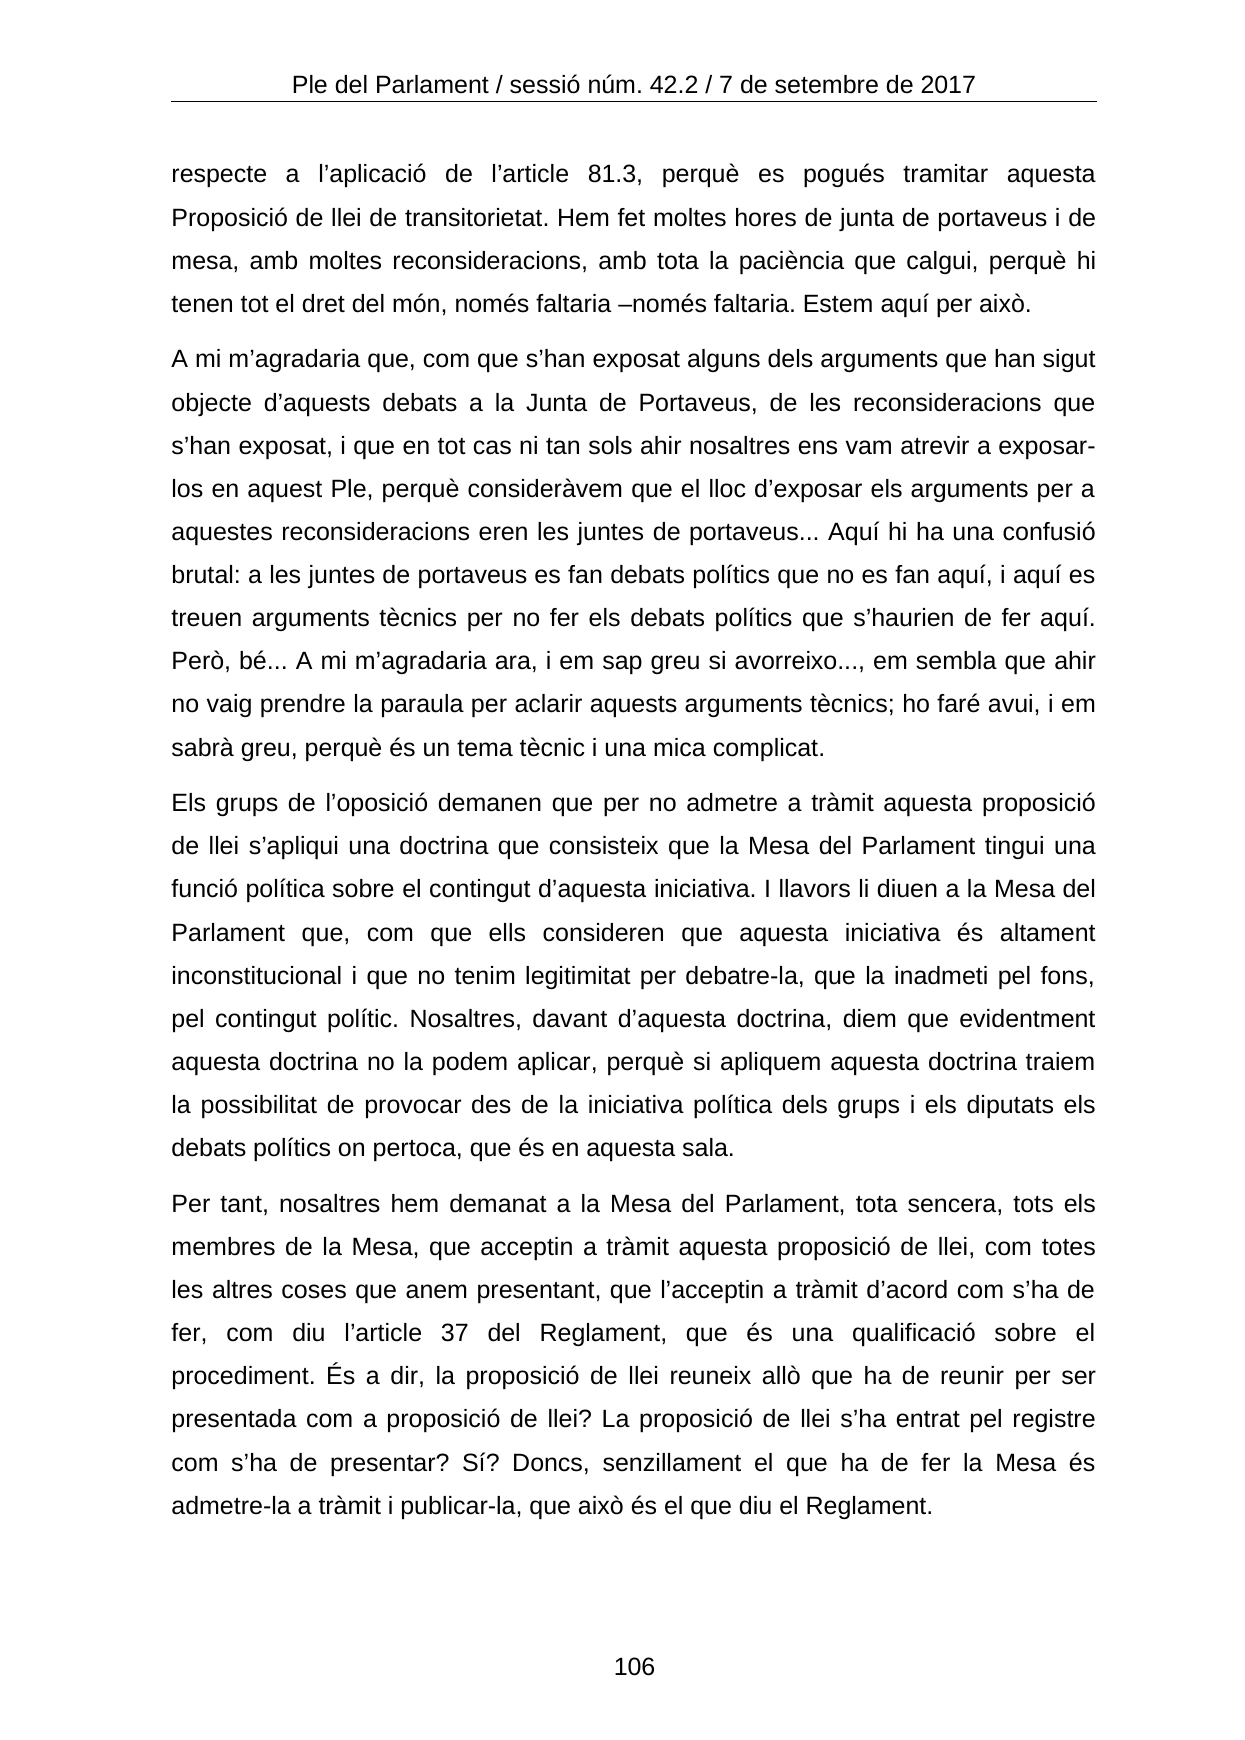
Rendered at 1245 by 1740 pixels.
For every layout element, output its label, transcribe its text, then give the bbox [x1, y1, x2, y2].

text A mi m’agradaria que, com que s’han exposat alguns dels arguments que han sigut objecte d’aquests debats a la Junta de Portaveus, de les reconsideracions que s’han exposat, i que en tot cas ni tan sols ahir nosaltres ens vam atrevir a exposar-los en aquest Ple, perquè consideràvem que el lloc d’exposar els arguments per a aquestes reconsideracions eren les juntes de portaveus... Aquí hi ha una confusió brutal: a les juntes de portaveus es fan debats polítics que no es fan aquí, i aquí es treuen arguments tècnics per no fer els debats polítics que s’haurien de fer aquí. Però, bé... A mi m’agradaria ara, i em sap greu si avorreixo..., em sembla que ahir no vaig prendre la paraula per aclarir aquests arguments tècnics; ho faré avui, i em sabrà greu, perquè és un tema tècnic i una mica complicat. [171, 344, 1097, 761]
text Per tant, nosaltres hem demanat a la Mesa del Parlament, tota sencera, tots els membres de la Mesa, que acceptin a tràmit aquesta proposició de llei, com totes les altres coses que anem presentant, que l’acceptin a tràmit d’acord com s’ha de fer, com diu l’article 37 del Reglament, que és una qualificació sobre el procediment. És a dir, la proposició de llei reuneix allò que ha de reunir per ser presentada com a proposició de llei? La proposició de llei s’ha entrat pel registre com s’ha de presentar? Sí? Doncs, senzillament el que ha de fer la Mesa és admetre-la a tràmit i publicar-la, que això és el que diu el Reglament. [171, 1189, 1097, 1519]
text Els grups de l’oposició demanen que per no admetre a tràmit aquesta proposició de llei s’apliqui una doctrina que consisteix que la Mesa del Parlament tingui una funció política sobre el contingut d’aquesta iniciativa. I llavors li diuen a la Mesa del Parlament que, com que ells consideren que aquesta iniciativa és altament inconstitucional i que no tenim legitimitat per debatre-la, que la inadmeti pel fons, pel contingut polític. Nosaltres, davant d’aquesta doctrina, diem que evidentment aquesta doctrina no la podem aplicar, perquè si apliquem aquesta doctrina traiem la possibilitat de provocar des de la iniciativa política dels grups i els diputats els debats polítics on pertoca, que és en aquesta sala. [171, 788, 1097, 1162]
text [171, 159, 1097, 318]
